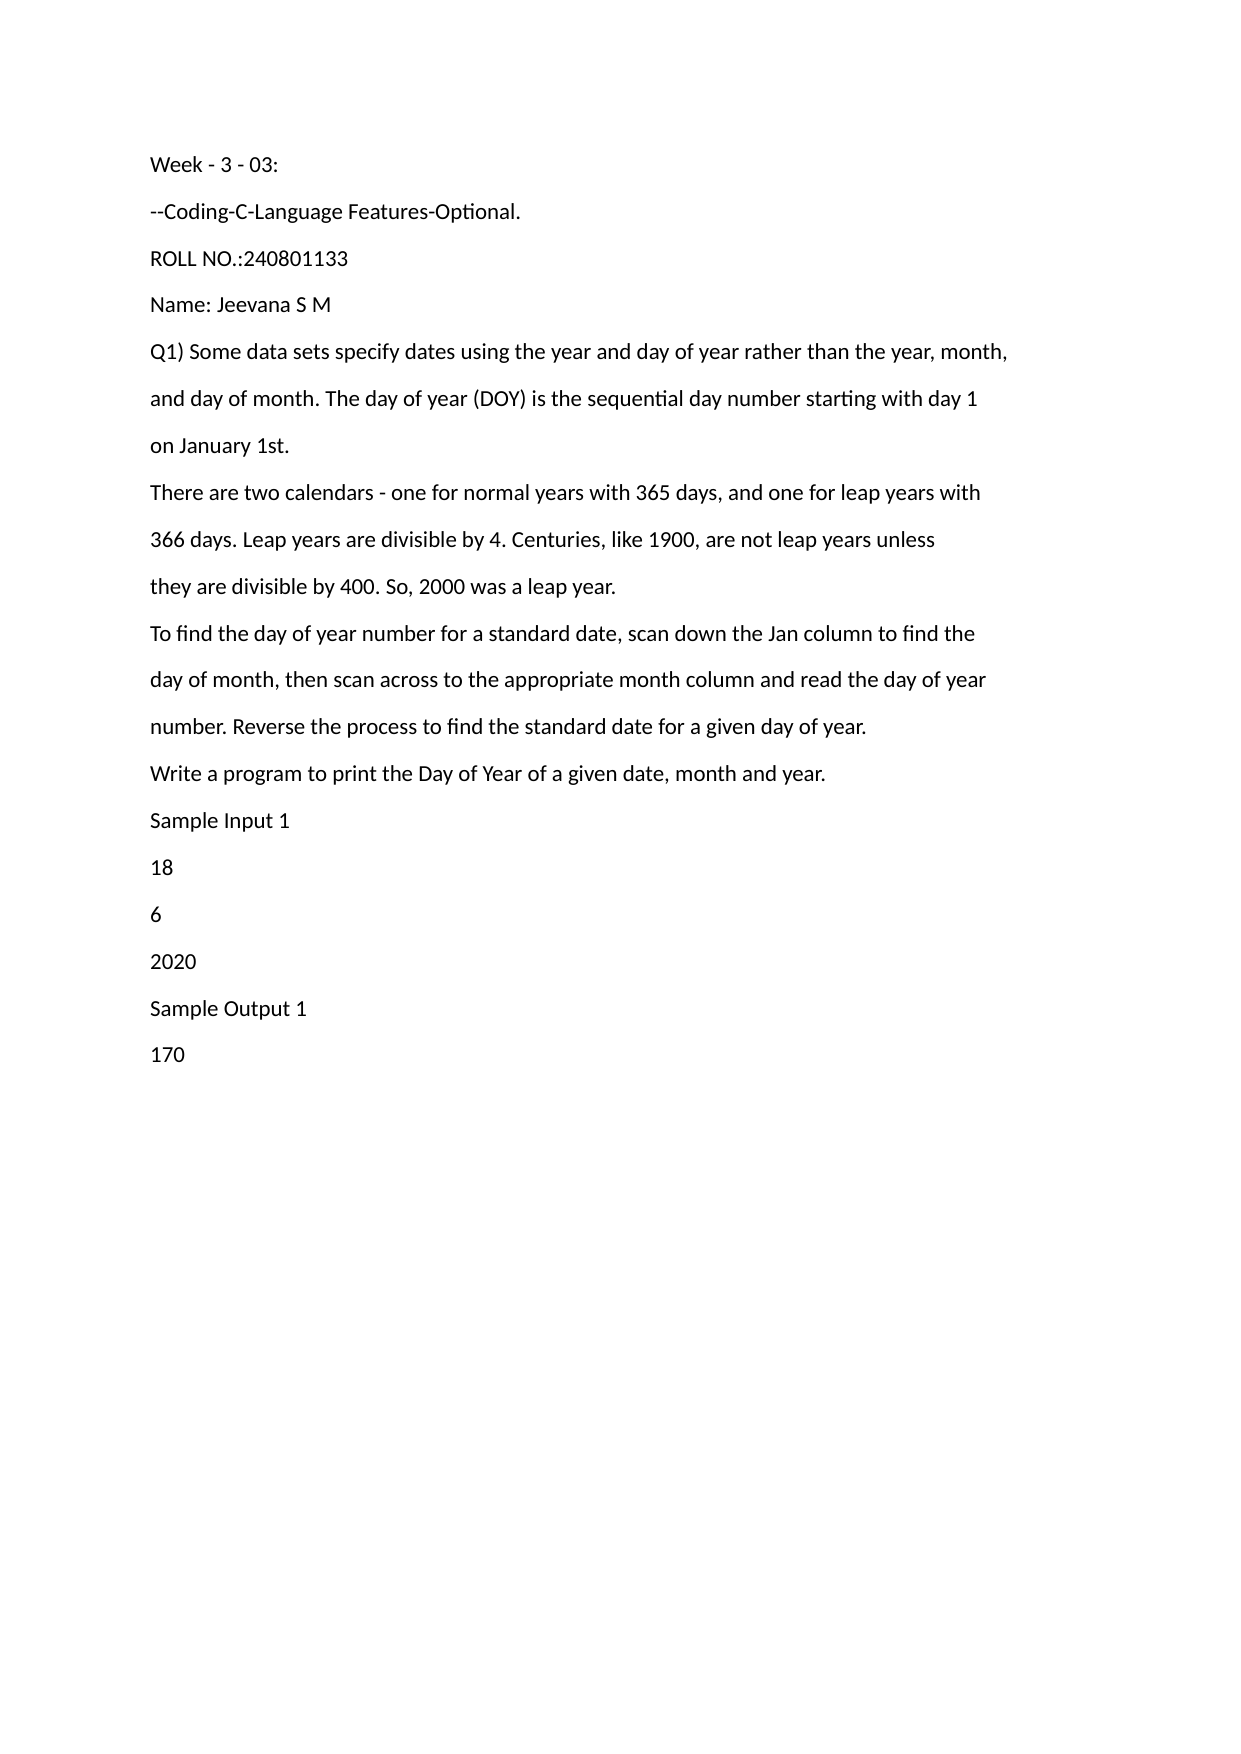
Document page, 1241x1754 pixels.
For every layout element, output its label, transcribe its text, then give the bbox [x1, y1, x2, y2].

text To find the day of year number for a standard date, scan down the Jan column to find the [150, 619, 1090, 647]
text 6 [150, 900, 1090, 928]
text --Coding-C-Language Features-Optional. [150, 197, 1090, 225]
text There are two calendars - one for normal years with 365 days, and one for leap years with [150, 478, 1090, 506]
text 170 [150, 1041, 1090, 1069]
text 2020 [150, 947, 1090, 975]
text Sample Input 1 [150, 806, 1090, 834]
text Write a program to print the Day of Year of a given date, month and year. [150, 759, 1090, 787]
text Name: Jeevana S M [150, 291, 1090, 319]
text Sample Output 1 [150, 994, 1090, 1022]
text they are divisible by 400. So, 2000 was a leap year. [150, 572, 1090, 600]
text ROLL NO.:240801133 [150, 244, 1090, 272]
text on January 1st. [150, 431, 1090, 459]
text 366 days. Leap years are divisible by 4. Centuries, like 1900, are not leap years unless [150, 525, 1090, 553]
text and day of month. The day of year (DOY) is the sequential day number starting with day 1 [150, 384, 1090, 412]
text 18 [150, 853, 1090, 881]
text number. Reverse the process to find the standard date for a given day of year. [150, 712, 1090, 741]
text day of month, then scan across to the appropriate month column and read the day of year [150, 666, 1090, 694]
text Q1) Some data sets specify dates using the year and day of year rather than the year, month, [150, 337, 1090, 366]
text Week - 3 - 03: [150, 150, 1090, 178]
